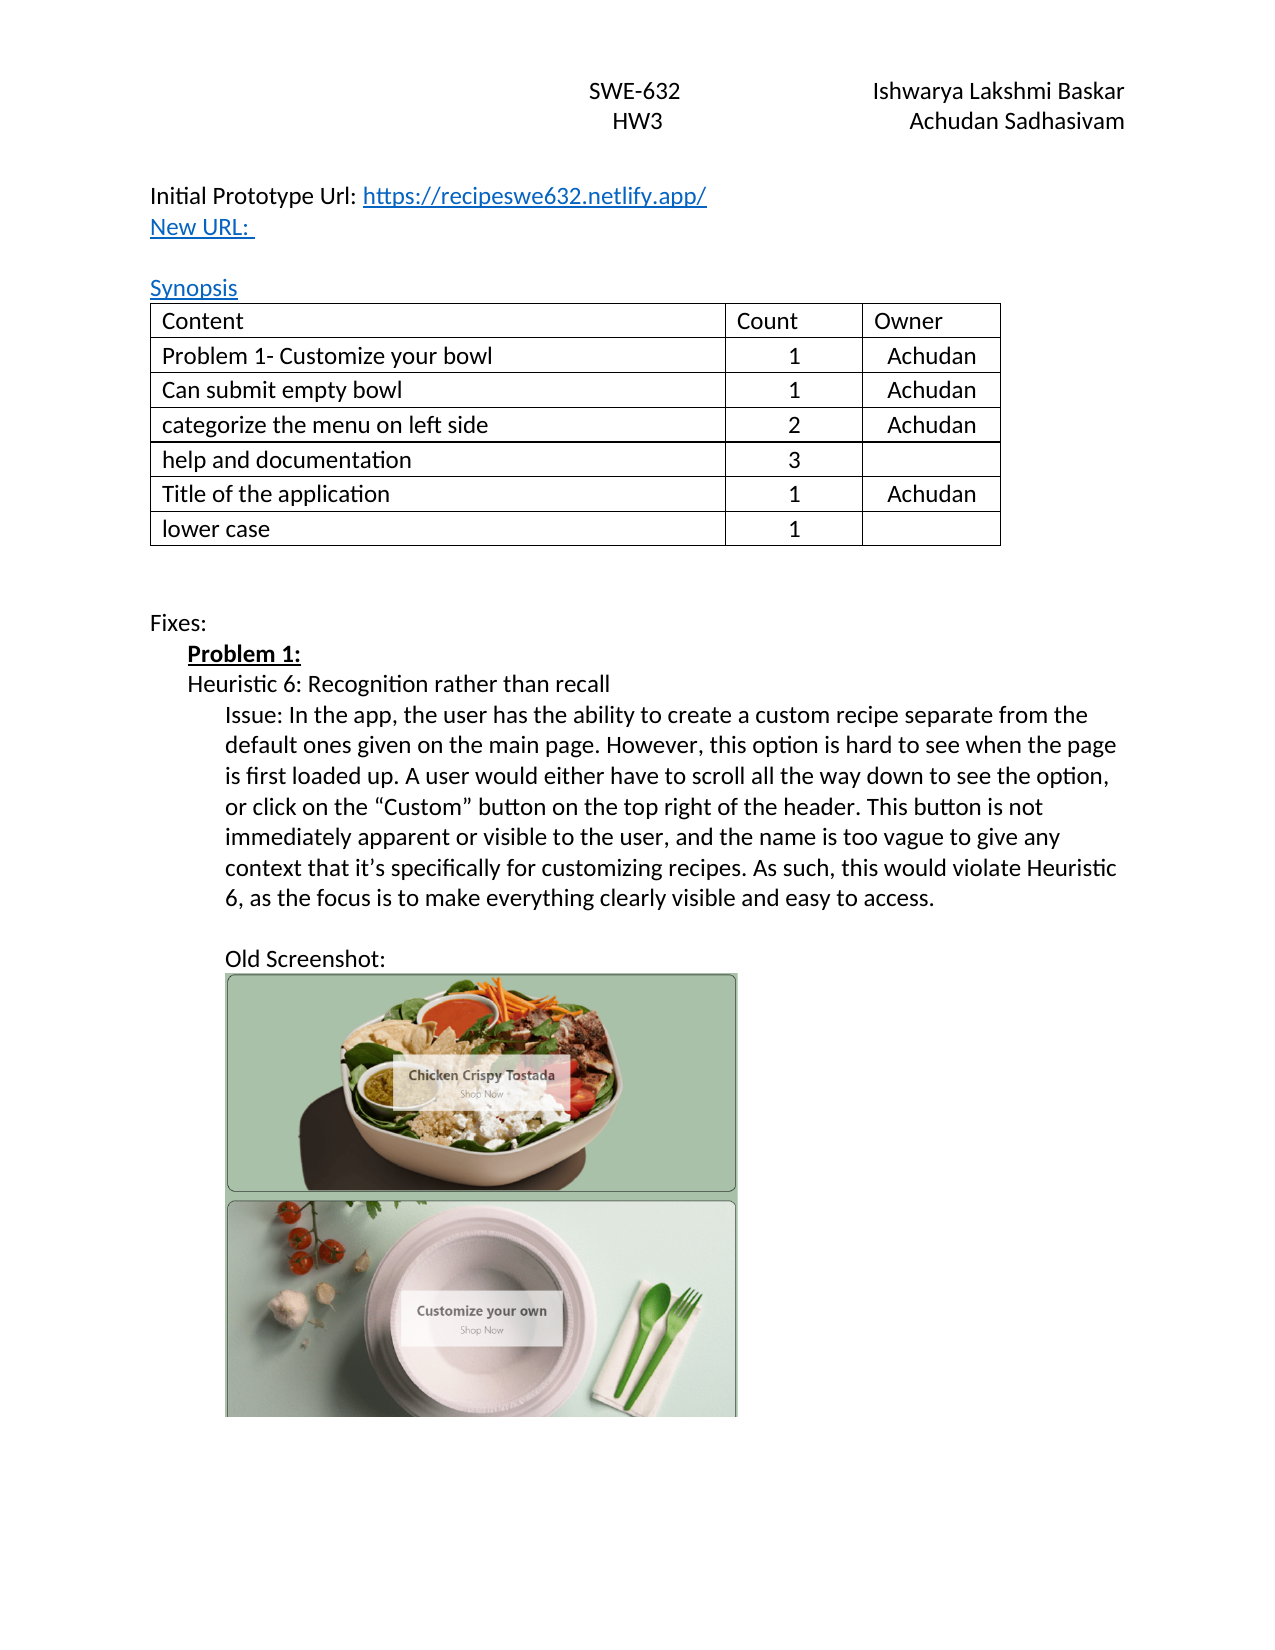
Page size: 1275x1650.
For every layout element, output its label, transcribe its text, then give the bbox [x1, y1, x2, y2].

table_cell Achudan [863, 477, 1000, 511]
table_cell 1 [726, 512, 862, 545]
table_cell categorize the menu on left side [151, 408, 725, 441]
table_header Owner [863, 304, 1000, 337]
text Issue: In the app, the user has the ability to create a custom recipe separate from the default ones given on the main page. However, this option is hard to see when the page is first loaded up. A user would either have to scroll all the way down to see the option, or click on the “Custom” button on the top right of the header. This button is not immediately apparent or visible to the user, and the name is too vague to give any context that it’s specifically for customizing recipes. As such, this would violate Heuristic 6, as the focus is to make everything clearly visible and easy to access. [225, 699, 1125, 913]
text Synopsis [150, 272, 1125, 303]
picture [225, 973, 738, 1417]
table_cell Title of the application [151, 477, 725, 511]
table_header Content [151, 304, 725, 337]
table_cell [863, 512, 1000, 545]
table_cell 1 [726, 477, 862, 511]
text Fixes: [150, 607, 1125, 638]
text New URL: [150, 211, 1125, 242]
table_cell lower case [151, 512, 725, 545]
table_cell Can submit empty bowl [151, 373, 725, 407]
table_cell Achudan [863, 408, 1000, 441]
text Heuristic 6: Recognition rather than recall [150, 668, 1125, 699]
list Old Screenshot: [225, 943, 1125, 974]
table_cell Achudan [863, 338, 1000, 372]
table_cell help and documentation [151, 443, 725, 476]
table_cell Problem 1- Customize your bowl [151, 338, 725, 372]
table_cell 1 [726, 373, 862, 407]
table_cell Achudan [863, 373, 1000, 407]
table_header Count [726, 304, 862, 337]
text Initial Prototype Url: https://recipeswe632.netlify.app/ [150, 181, 1125, 211]
table_cell 3 [726, 443, 862, 476]
table_cell [863, 443, 1000, 476]
table_cell 2 [726, 408, 862, 441]
table_cell 1 [726, 338, 862, 372]
text Problem 1: [150, 638, 1125, 668]
